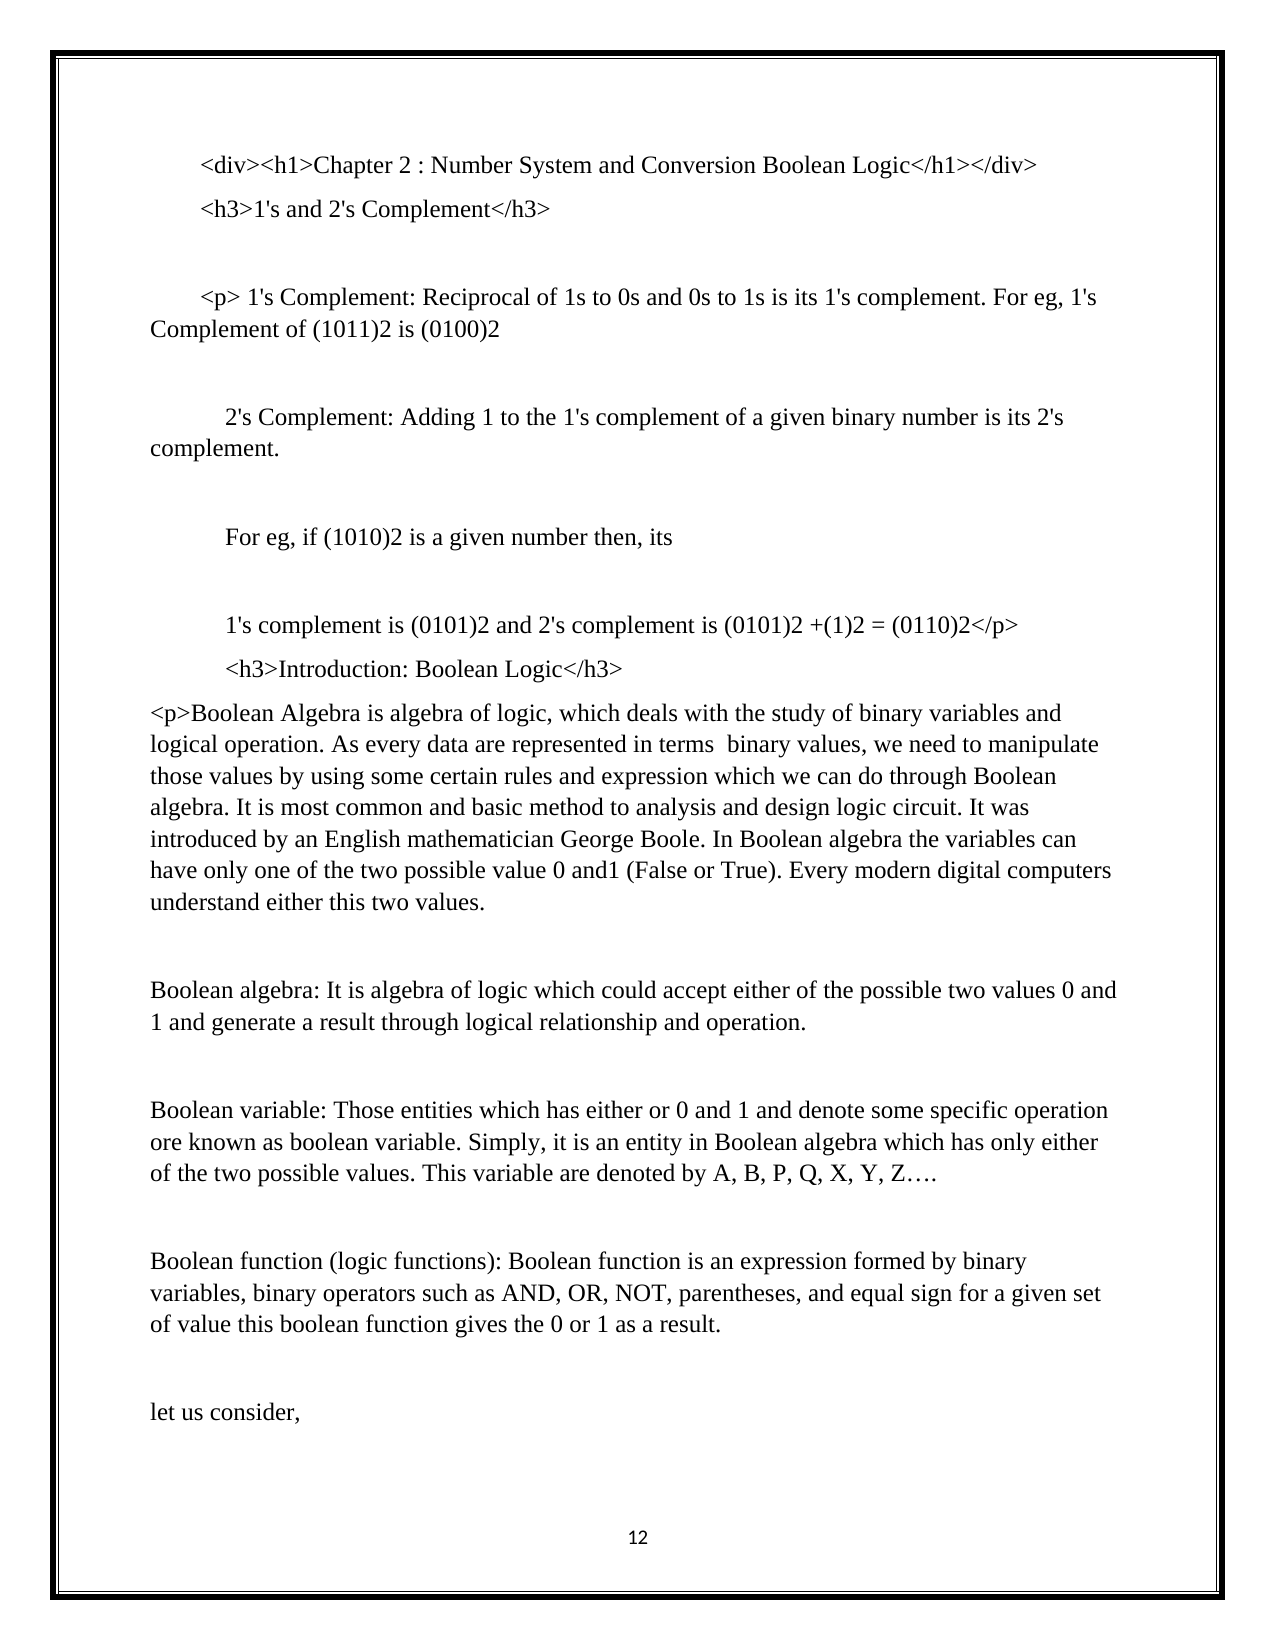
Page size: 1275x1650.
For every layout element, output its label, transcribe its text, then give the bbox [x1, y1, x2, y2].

text <h3>1's and 2's Complement</h3> [150, 194, 1125, 223]
text <p> 1's Complement: Reciprocal of 1s to 0s and 0s to 1s is its 1's complement. For eg, 1's Complement of (1011)2 is (0100)2 [150, 282, 1125, 342]
text <div><h1>Chapter 2 : Number System and Conversion Boolean Logic</h1></div> [150, 150, 1125, 179]
text Boolean function (logic functions): Boolean function is an expression formed by binary variables, binary operators such as AND, OR, NOT, parentheses, and equal sign for a given set of value this boolean function gives the 0 or 1 as a result. [150, 1246, 1125, 1338]
text let us consider, [150, 1397, 1125, 1426]
text 2's Complement: Adding 1 to the 1's complement of a given binary number is its 2's complement. [150, 402, 1125, 462]
text Boolean algebra: It is algebra of logic which could accept either of the possible two values 0 and 1 and generate a result through logical relationship and operation. [150, 975, 1125, 1036]
text <p>Boolean Algebra is algebra of logic, which deals with the study of binary variables and logical operation. As every data are represented in terms binary values, we need to manipulate those values by using some certain rules and expression which we can do through Boolean algebra. It is most common and basic method to analysis and design logic circuit. It was introduced by an English mathematician George Boole. In Boolean algebra the variables can have only one of the two possible value 0 and1 (False or True). Every modern digital computers understand either this two values. [150, 698, 1125, 916]
text <h3>Introduction: Boolean Logic</h3> [150, 654, 1125, 682]
text Boolean variable: Those entities which has either or 0 and 1 and denote some specific operation ore known as boolean variable. Simply, it is an entity in Boolean algebra which has only either of the two possible values. This variable are denoted by A, B, P, Q, X, Y, Z…. [150, 1095, 1125, 1187]
text 1's complement is (0101)2 and 2's complement is (0101)2 +(1)2 = (0110)2</p> [150, 610, 1125, 638]
text For eg, if (1010)2 is a given number then, its [150, 522, 1125, 550]
